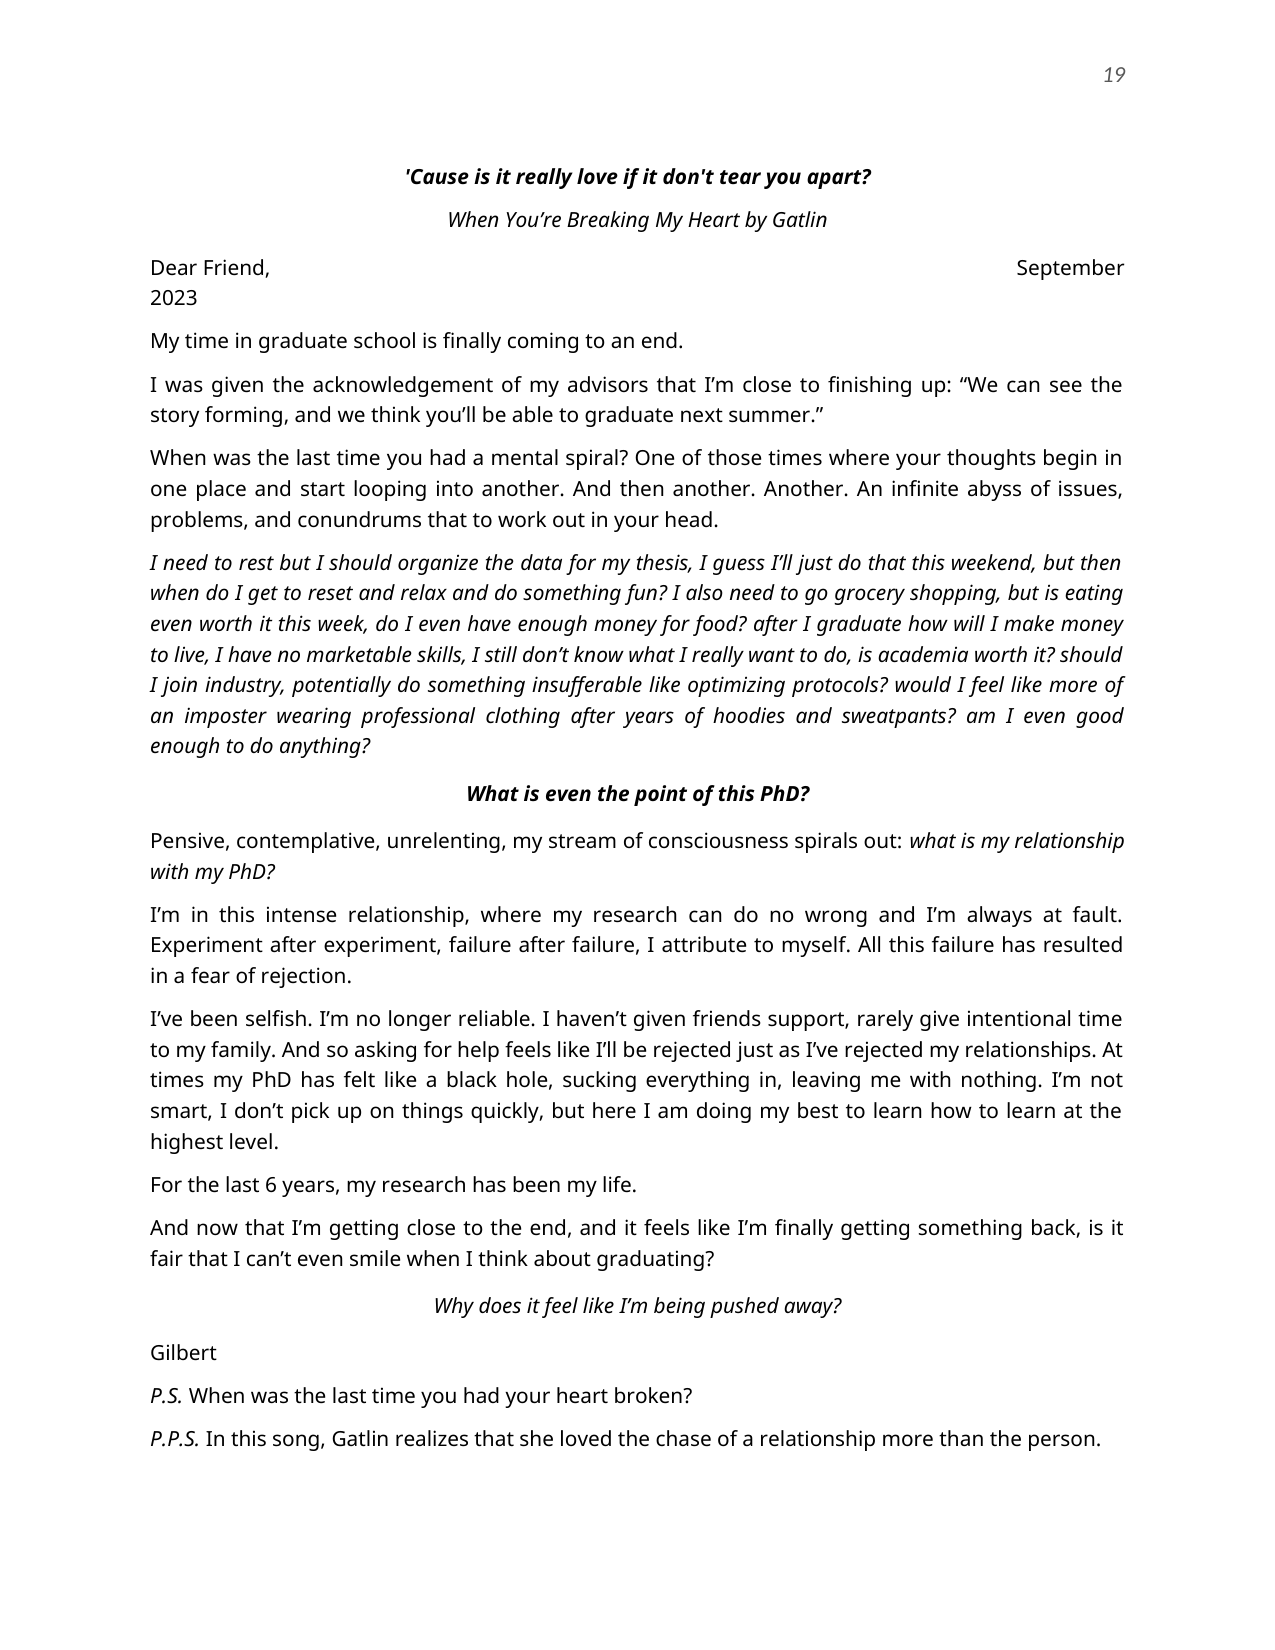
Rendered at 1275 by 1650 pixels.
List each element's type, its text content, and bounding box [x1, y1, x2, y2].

text For the last 6 years, my research has been my life. [150, 1170, 1125, 1198]
text Pensive, contemplative, unrelenting, my stream of consciousness spirals out: what is my relationship with my PhD? [150, 826, 1125, 885]
text I’ve been selfish. I’m no longer reliable. I haven’t given friends support, rarely give intentional time to my family. And so asking for help feels like I’ll be rejected just as I’ve rejected my relationships. At times my PhD has felt like a black hole, sucking everything in, leaving me with nothing. I’m not smart, I don’t pick up on things quickly, but here I am doing my best to learn how to learn at the highest level. [150, 1004, 1125, 1155]
text Gilbert [150, 1338, 1125, 1367]
text When You’re Breaking My Heart by Gatlin [150, 206, 1125, 234]
text I need to rest but I should organize the data for my thesis, I guess I’ll just do that this weekend, but then when do I get to reset and relax and do something fun? I also need to go grocery shopping, but is eating even worth it this week, do I even have enough money for food? after I graduate how will I make money to live, I have no marketable skills, I still don’t know what I really want to do, is academia worth it? should I join industry, potentially do something insufferable like optimizing protocols? would I feel like more of an imposter wearing professional clothing after years of hoodies and sweatpants? am I even good enough to do anything? [150, 548, 1125, 760]
text I’m in this intense relationship, where my research can do no wrong and I’m always at fault. Experiment after experiment, failure after failure, I attribute to myself. All this failure has resulted in a fear of rejection. [150, 900, 1125, 990]
text 'Cause is it really love if it don't tear you apart? [150, 162, 1125, 191]
text My time in graduate school is finally coming to an end. [150, 327, 1125, 355]
text What is even the point of this PhD? [150, 779, 1125, 807]
text P.P.S. In this song, Gatlin realizes that she loved the chase of a relationship more than the person. [150, 1424, 1125, 1453]
text P.S. When was the last time you had your heart broken? [150, 1381, 1125, 1410]
text Why does it feel like I’m being pushed away? [150, 1291, 1125, 1319]
text And now that I’m getting close to the end, and it feels like I’m finally getting something back, is it fair that I can’t even smile when I think about graduating? [150, 1213, 1125, 1272]
text I was given the acknowledgement of my advisors that I’m close to finishing up: “We can see the story forming, and we think you’ll be able to graduate next summer.” [150, 370, 1125, 429]
text Dear Friend, September 2023 [150, 253, 1125, 312]
text When was the last time you had a mental spiral? One of those times where your thoughts begin in one place and start looping into another. And then another. Another. An infinite abyss of issues, problems, and conundrums that to work out in your head. [150, 443, 1125, 533]
